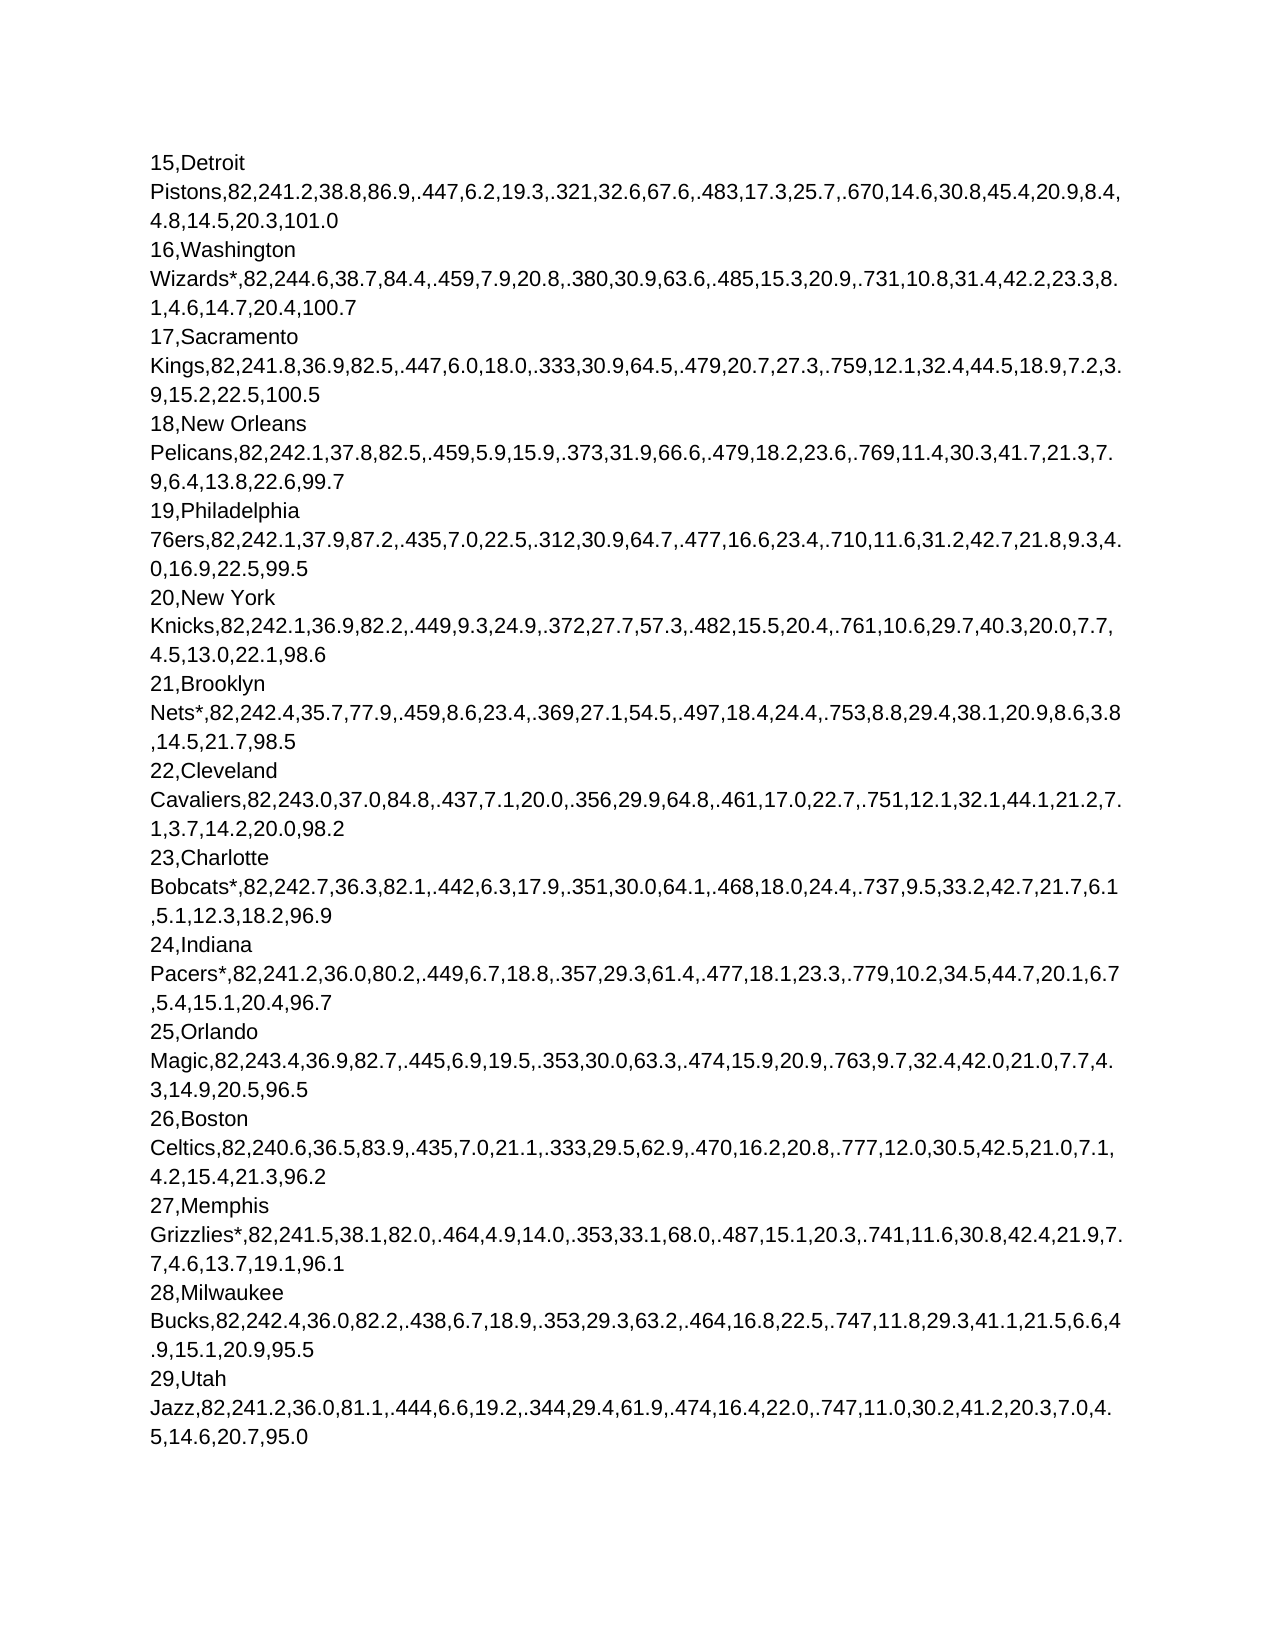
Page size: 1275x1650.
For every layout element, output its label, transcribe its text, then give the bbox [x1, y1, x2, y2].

text 26,Boston Celtics,82,240.6,36.5,83.9,.435,7.0,21.1,.333,29.5,62.9,.470,16.2,20.8,.777,12.0,30.5,42.5,21.0,7.1,4.2,15.4,21.3,96.2 [150, 1106, 1125, 1189]
text 16,Washington Wizards*,82,244.6,38.7,84.4,.459,7.9,20.8,.380,30.9,63.6,.485,15.3,20.9,.731,10.8,31.4,42.2,23.3,8.1,4.6,14.7,20.4,100.7 [150, 237, 1125, 320]
text 21,Brooklyn Nets*,82,242.4,35.7,77.9,.459,8.6,23.4,.369,27.1,54.5,.497,18.4,24.4,.753,8.8,29.4,38.1,20.9,8.6,3.8,14.5,21.7,98.5 [150, 671, 1125, 754]
text 25,Orlando Magic,82,243.4,36.9,82.7,.445,6.9,19.5,.353,30.0,63.3,.474,15.9,20.9,.763,9.7,32.4,42.0,21.0,7.7,4.3,14.9,20.5,96.5 [150, 1019, 1125, 1102]
text 18,New Orleans Pelicans,82,242.1,37.8,82.5,.459,5.9,15.9,.373,31.9,66.6,.479,18.2,23.6,.769,11.4,30.3,41.7,21.3,7.9,6.4,13.8,22.6,99.7 [150, 411, 1125, 494]
text 23,Charlotte Bobcats*,82,242.7,36.3,82.1,.442,6.3,17.9,.351,30.0,64.1,.468,18.0,24.4,.737,9.5,33.2,42.7,21.7,6.1,5.1,12.3,18.2,96.9 [150, 845, 1125, 928]
text 15,Detroit Pistons,82,241.2,38.8,86.9,.447,6.2,19.3,.321,32.6,67.6,.483,17.3,25.7,.670,14.6,30.8,45.4,20.9,8.4,4.8,14.5,20.3,101.0 [150, 150, 1125, 233]
text 22,Cleveland Cavaliers,82,243.0,37.0,84.8,.437,7.1,20.0,.356,29.9,64.8,.461,17.0,22.7,.751,12.1,32.1,44.1,21.2,7.1,3.7,14.2,20.0,98.2 [150, 758, 1125, 841]
text 19,Philadelphia 76ers,82,242.1,37.9,87.2,.435,7.0,22.5,.312,30.9,64.7,.477,16.6,23.4,.710,11.6,31.2,42.7,21.8,9.3,4.0,16.9,22.5,99.5 [150, 497, 1125, 581]
text 28,Milwaukee Bucks,82,242.4,36.0,82.2,.438,6.7,18.9,.353,29.3,63.2,.464,16.8,22.5,.747,11.8,29.3,41.1,21.5,6.6,4.9,15.1,20.9,95.5 [150, 1279, 1125, 1362]
text 24,Indiana Pacers*,82,241.2,36.0,80.2,.449,6.7,18.8,.357,29.3,61.4,.477,18.1,23.3,.779,10.2,34.5,44.7,20.1,6.7,5.4,15.1,20.4,96.7 [150, 932, 1125, 1015]
text 20,New York Knicks,82,242.1,36.9,82.2,.449,9.3,24.9,.372,27.7,57.3,.482,15.5,20.4,.761,10.6,29.7,40.3,20.0,7.7,4.5,13.0,22.1,98.6 [150, 584, 1125, 667]
text 27,Memphis Grizzlies*,82,241.5,38.1,82.0,.464,4.9,14.0,.353,33.1,68.0,.487,15.1,20.3,.741,11.6,30.8,42.4,21.9,7.7,4.6,13.7,19.1,96.1 [150, 1192, 1125, 1276]
text 17,Sacramento Kings,82,241.8,36.9,82.5,.447,6.0,18.0,.333,30.9,64.5,.479,20.7,27.3,.759,12.1,32.4,44.5,18.9,7.2,3.9,15.2,22.5,100.5 [150, 324, 1125, 407]
text 29,Utah Jazz,82,241.2,36.0,81.1,.444,6.6,19.2,.344,29.4,61.9,.474,16.4,22.0,.747,11.0,30.2,41.2,20.3,7.0,4.5,14.6,20.7,95.0 [150, 1366, 1125, 1449]
